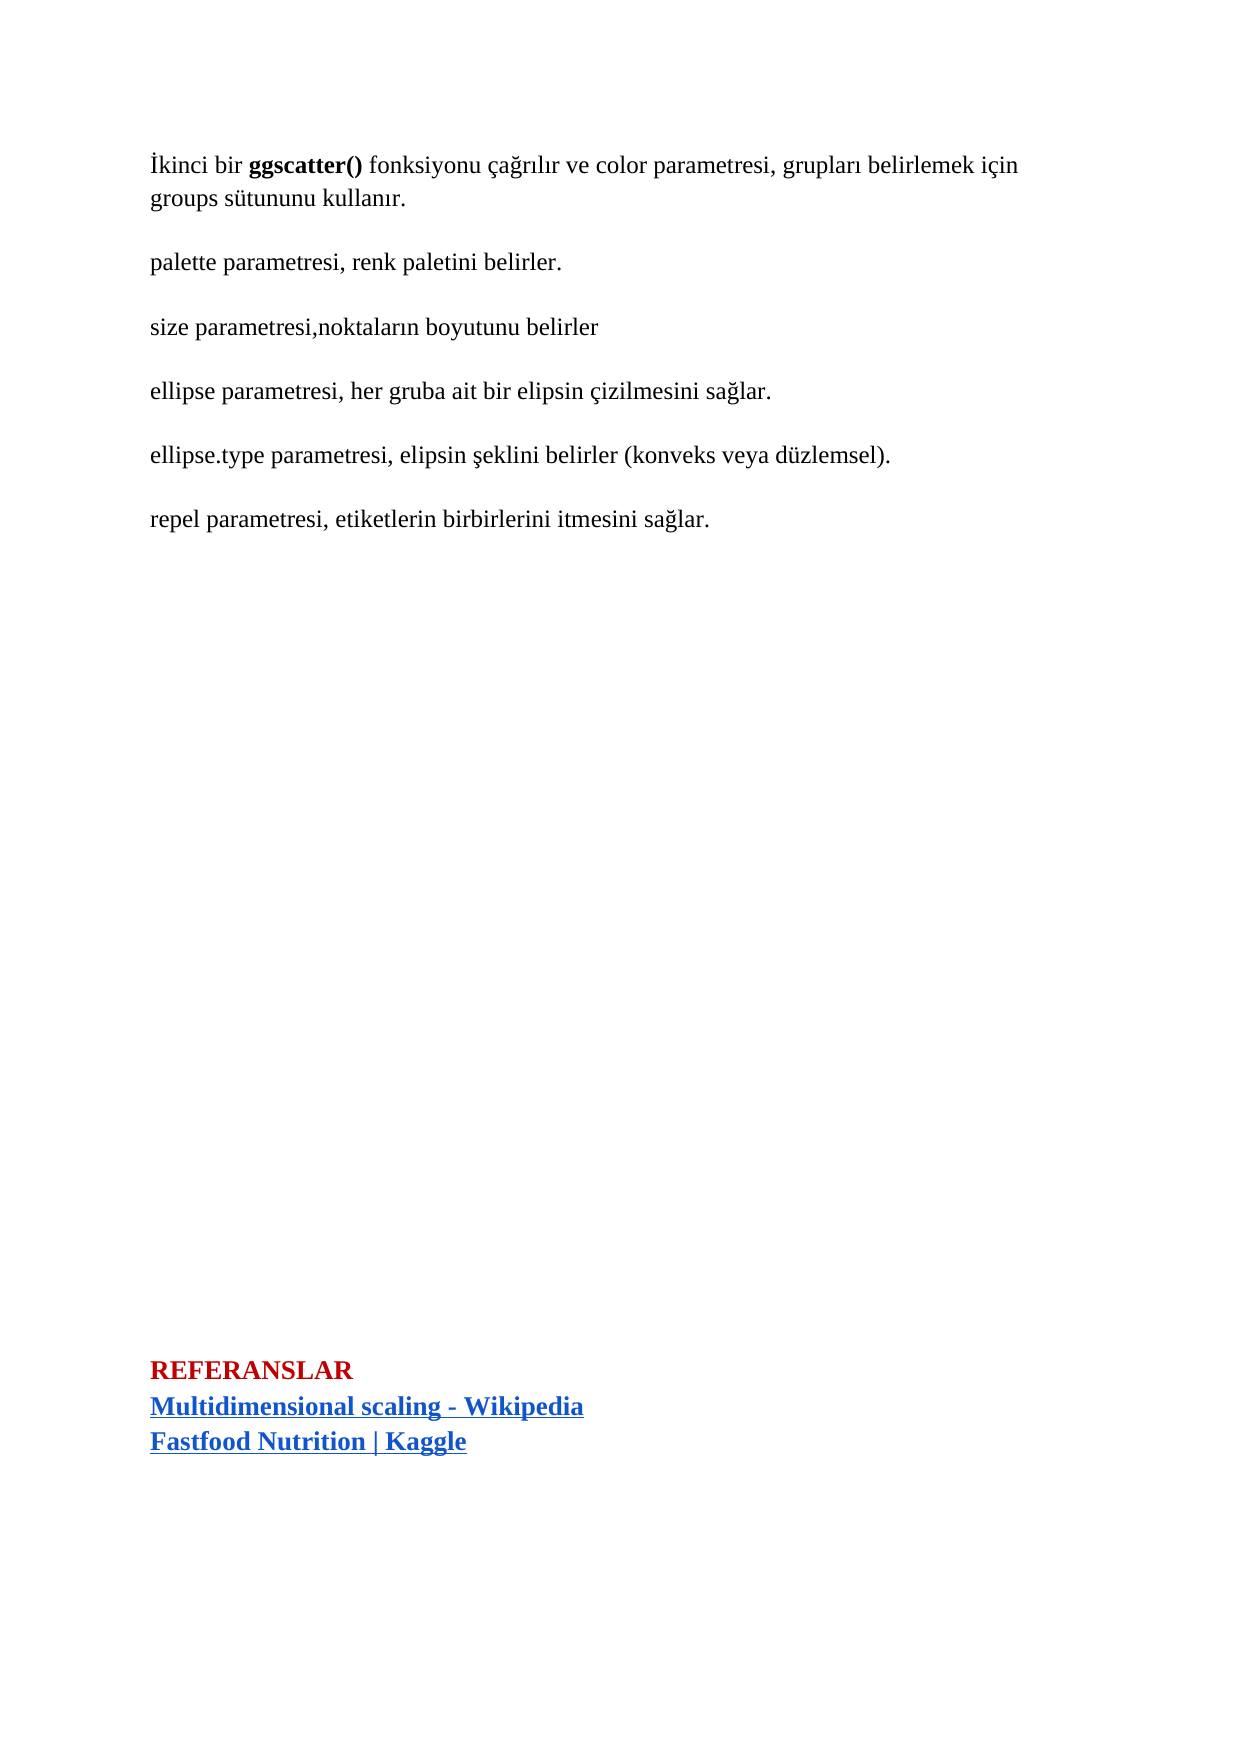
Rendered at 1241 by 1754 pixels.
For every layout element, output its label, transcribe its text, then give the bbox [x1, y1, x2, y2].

text Fastfood Nutrition | Kaggle [150, 1426, 1090, 1457]
text REFERANSLAR [150, 1354, 1090, 1385]
text palette parametresi, renk paletini belirler. [150, 247, 1090, 276]
text ellipse parametresi, her gruba ait bir elipsin çizilmesini sağlar. [150, 376, 1090, 404]
text size parametresi,noktaların boyutunu belirler [150, 312, 1090, 340]
text İkinci bir ggscatter() fonksiyonu çağrılır ve color parametresi, grupları belirlemek için groups sütununu kullanır. [150, 150, 1090, 212]
text ellipse.type parametresi, elipsin şeklini belirler (konveks veya düzlemsel). [150, 440, 1090, 469]
text repel parametresi, etiketlerin birbirlerini itmesini sağlar. [150, 504, 1090, 533]
text Multidimensional scaling - Wikipedia [150, 1390, 1090, 1421]
